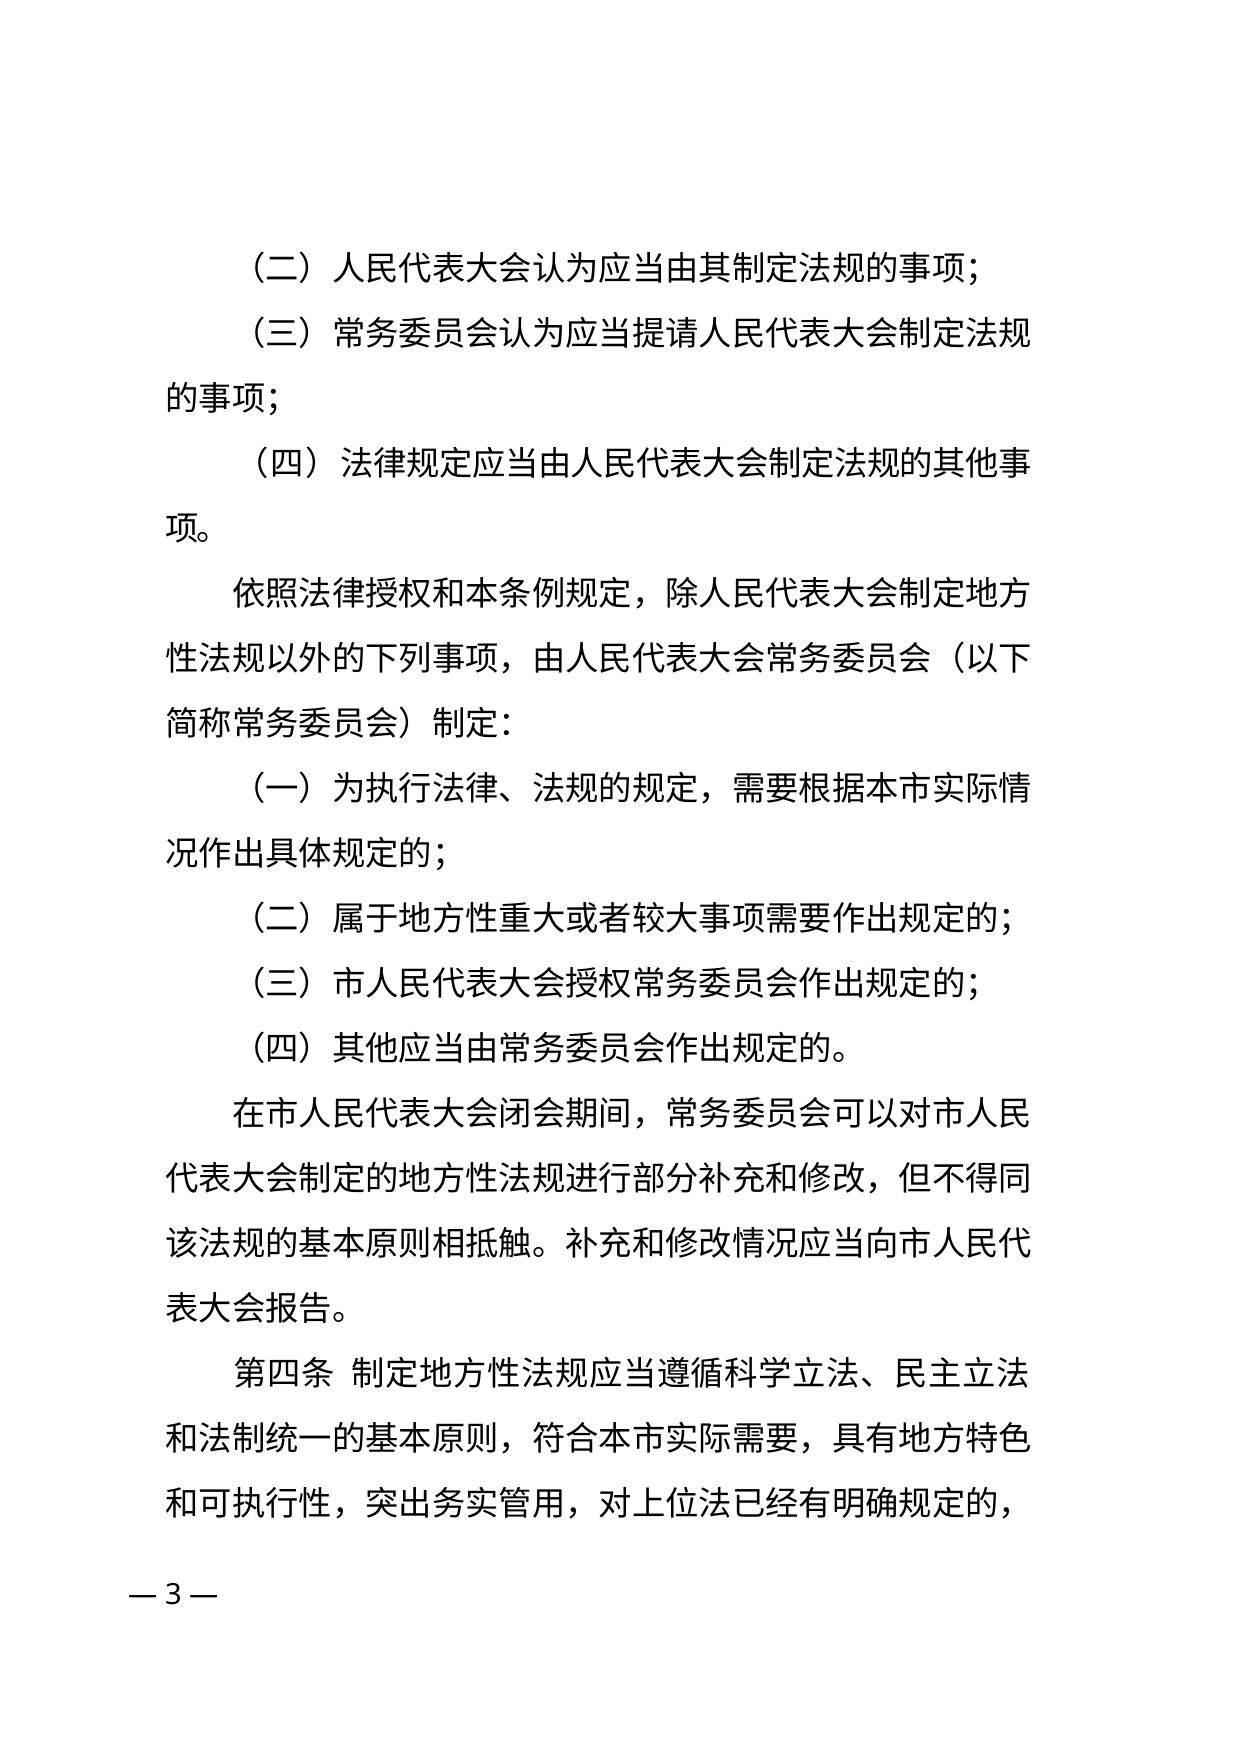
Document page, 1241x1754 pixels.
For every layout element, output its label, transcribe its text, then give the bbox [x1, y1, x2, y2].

text （三）市人民代表大会授权常务委员会作出规定的； [165, 948, 1032, 1013]
text 依照法律授权和本条例规定，除人民代表大会制定地方性法规以外的下列事项，由人民代表大会常务委员会（以下简称常务委员会）制定： [165, 558, 1032, 753]
text （四）法律规定应当由人民代表大会制定法规的其他事项。 [165, 428, 1032, 558]
text （二）属于地方性重大或者较大事项需要作出规定的； [165, 883, 1032, 948]
text 在市人民代表大会闭会期间，常务委员会可以对市人民代表大会制定的地方性法规进行部分补充和修改，但不得同该法规的基本原则相抵触。补充和修改情况应当向市人民代表大会报告。 [165, 1078, 1032, 1338]
text （三）常务委员会认为应当提请人民代表大会制定法规的事项； [165, 298, 1032, 428]
text （一）为执行法律、法规的规定，需要根据本市实际情况作出具体规定的； [165, 753, 1032, 883]
text （四）其他应当由常务委员会作出规定的。 [165, 1013, 1032, 1078]
text （二）人民代表大会认为应当由其制定法规的事项； [165, 233, 1032, 298]
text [165, 1338, 1032, 1533]
